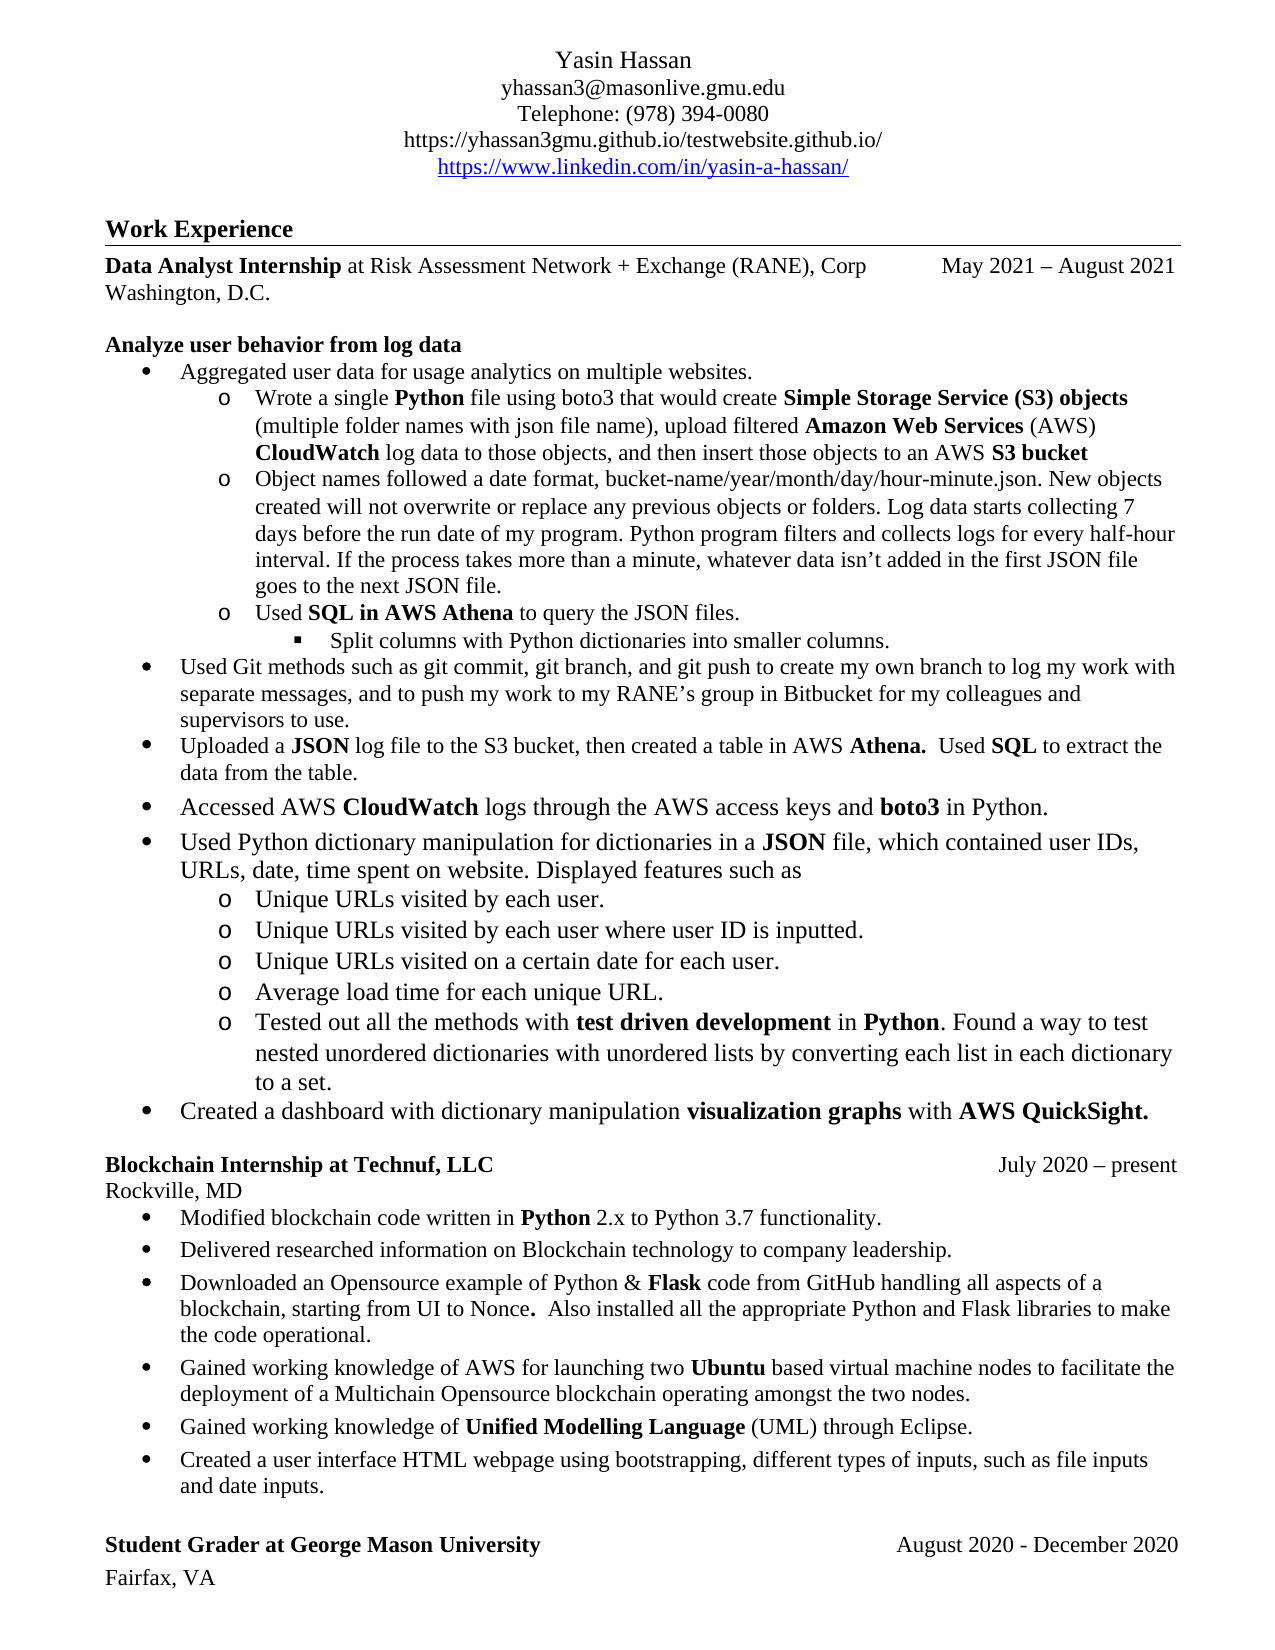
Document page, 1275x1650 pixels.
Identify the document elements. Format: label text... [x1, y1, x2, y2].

text Work Experience [105, 214, 1181, 245]
text Blockchain Internship at Technuf, LLC July 2020 – present [105, 1151, 1181, 1177]
list Gained working knowledge of Unified Modelling Language (UML) through Eclipse. [142, 1413, 1181, 1439]
list Downloaded an Opensource example of Python & Flask code from GitHub handling all aspects of a blockchain, starting from UI to Nonce. Also installed all the appropriate Python and Flask libraries to make the code operational. [142, 1269, 1181, 1348]
text Student Grader at George Mason University August 2020 - December 2020 [105, 1531, 1181, 1557]
list Unique URLs visited on a certain date for each user. [217, 946, 1181, 977]
list Created a user interface HTML webpage using bootstrapping, different types of inputs, such as file inputs and date inputs. [142, 1446, 1181, 1498]
list Delivered researched information on Blockchain technology to company leadership. [142, 1236, 1181, 1263]
text Analyze user behavior from log data [105, 331, 1181, 358]
text Fairfax, VA [105, 1564, 1181, 1590]
list Wrote a single Python file using boto3 that would create Simple Storage Service (S3) objects (multiple folder names with json file name), upload filtered Amazon Web Services (AWS) CloudWatch log data to those objects, and then insert those objects to an AWS S3 bucket [217, 384, 1181, 465]
text https://yhassan3gmu.github.io/testwebsite.github.io/ [105, 126, 1181, 153]
list Unique URLs visited by each user. [217, 884, 1181, 915]
list Used Python dictionary manipulation for dictionaries in a JSON file, which contained user IDs, URLs, date, time spent on website. Displayed features such as [142, 827, 1181, 884]
list Unique URLs visited by each user where user ID is inputted. [217, 915, 1181, 946]
text Telephone: (978) 394-0080 [105, 100, 1181, 126]
list Modified blockchain code written in Python 2.x to Python 3.7 functionality. [142, 1204, 1181, 1230]
list Aggregated user data for usage analytics on multiple websites. [142, 358, 1181, 384]
text Yasin Hassan [480, 45, 1181, 74]
list Object names followed a date format, bucket-name/year/month/day/hour-minute.json. New objects created will not overwrite or replace any previous objects or folders. Log data starts collecting 7 days before the run date of my program. Python program filters and collects logs for every half-hour interval. If the process takes more than a minute, whatever data isn’t added in the first JSON file goes to the next JSON file. [217, 465, 1181, 599]
list Gained working knowledge of AWS for launching two Ubuntu based virtual machine nodes to facilitate the deployment of a Multichain Opensource blockchain operating amongst the two nodes. [142, 1354, 1181, 1407]
list Tested out all the methods with test driven development in Python. Found a way to test nested unordered dictionaries with unordered lists by converting each list in each dictionary to a set. [217, 1007, 1181, 1096]
list Average load time for each unique URL. [217, 977, 1181, 1007]
list Used SQL in AWS Athena to query the JSON files. [217, 599, 1181, 627]
text yhassan3@masonlive.gmu.edu [105, 74, 1181, 100]
list Uploaded a JSON log file to the S3 bucket, then created a table in AWS Athena. Used SQL to extract the data from the table. [142, 732, 1181, 785]
text Rockville, MD [105, 1177, 1181, 1204]
text Data Analyst Internship at Risk Assessment Network + Exchange (RANE), Corp May 2021 – August 2021 Washington, D.C. [105, 252, 1181, 305]
list Accessed AWS CloudWatch logs through the AWS access keys and boto3 in Python. [142, 792, 1181, 820]
text https://www.linkedin.com/in/yasin-a-hassan/ [105, 153, 1181, 179]
list Used Git methods such as git commit, git branch, and git push to create my own branch to log my work with separate messages, and to push my work to my RANE’s group in Bitbucket for my colleagues and supervisors to use. [142, 653, 1181, 732]
list Created a dashboard with dictionary manipulation visualization graphs with AWS QuickSight. [142, 1096, 1181, 1124]
list Split columns with Python dictionaries into smaller columns. [292, 627, 1181, 653]
